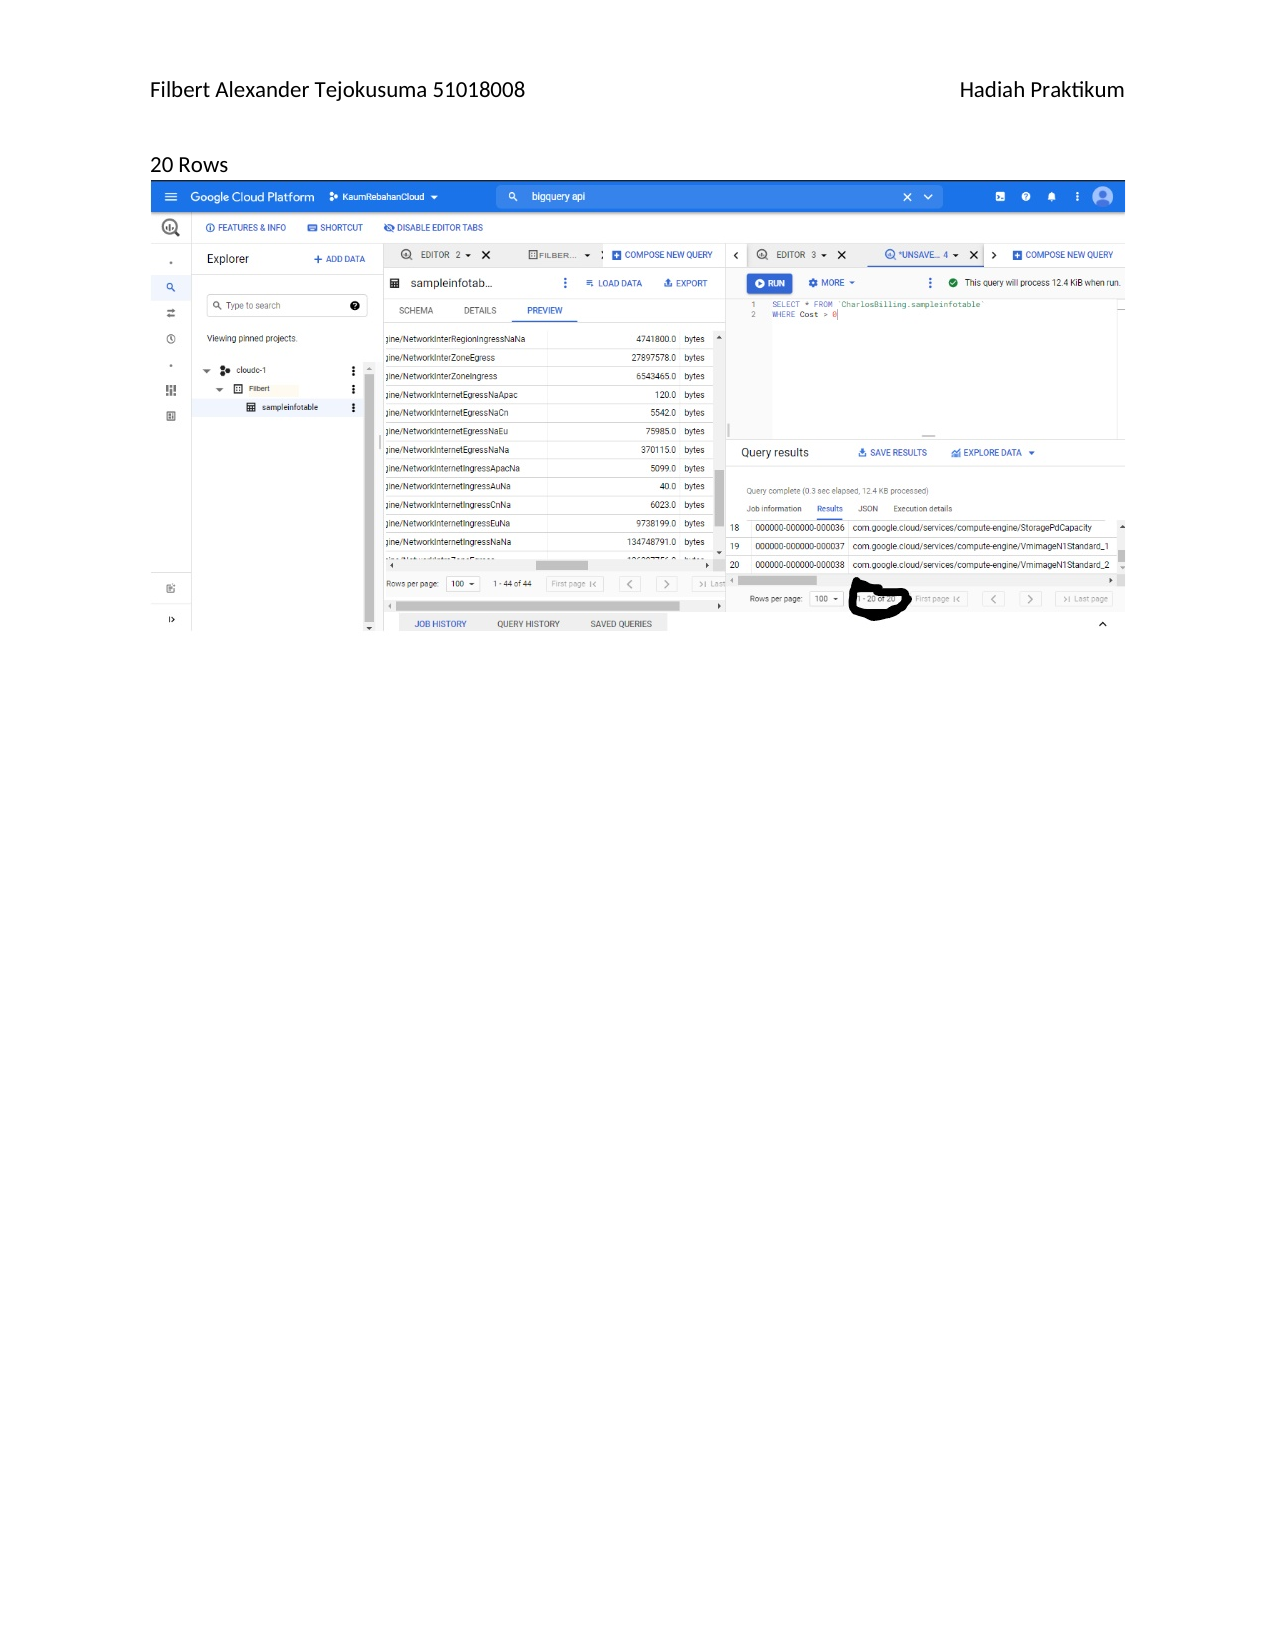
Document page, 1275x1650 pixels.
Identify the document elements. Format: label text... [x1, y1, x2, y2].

picture [150, 180, 1125, 636]
text 20 Rows [150, 150, 1125, 180]
